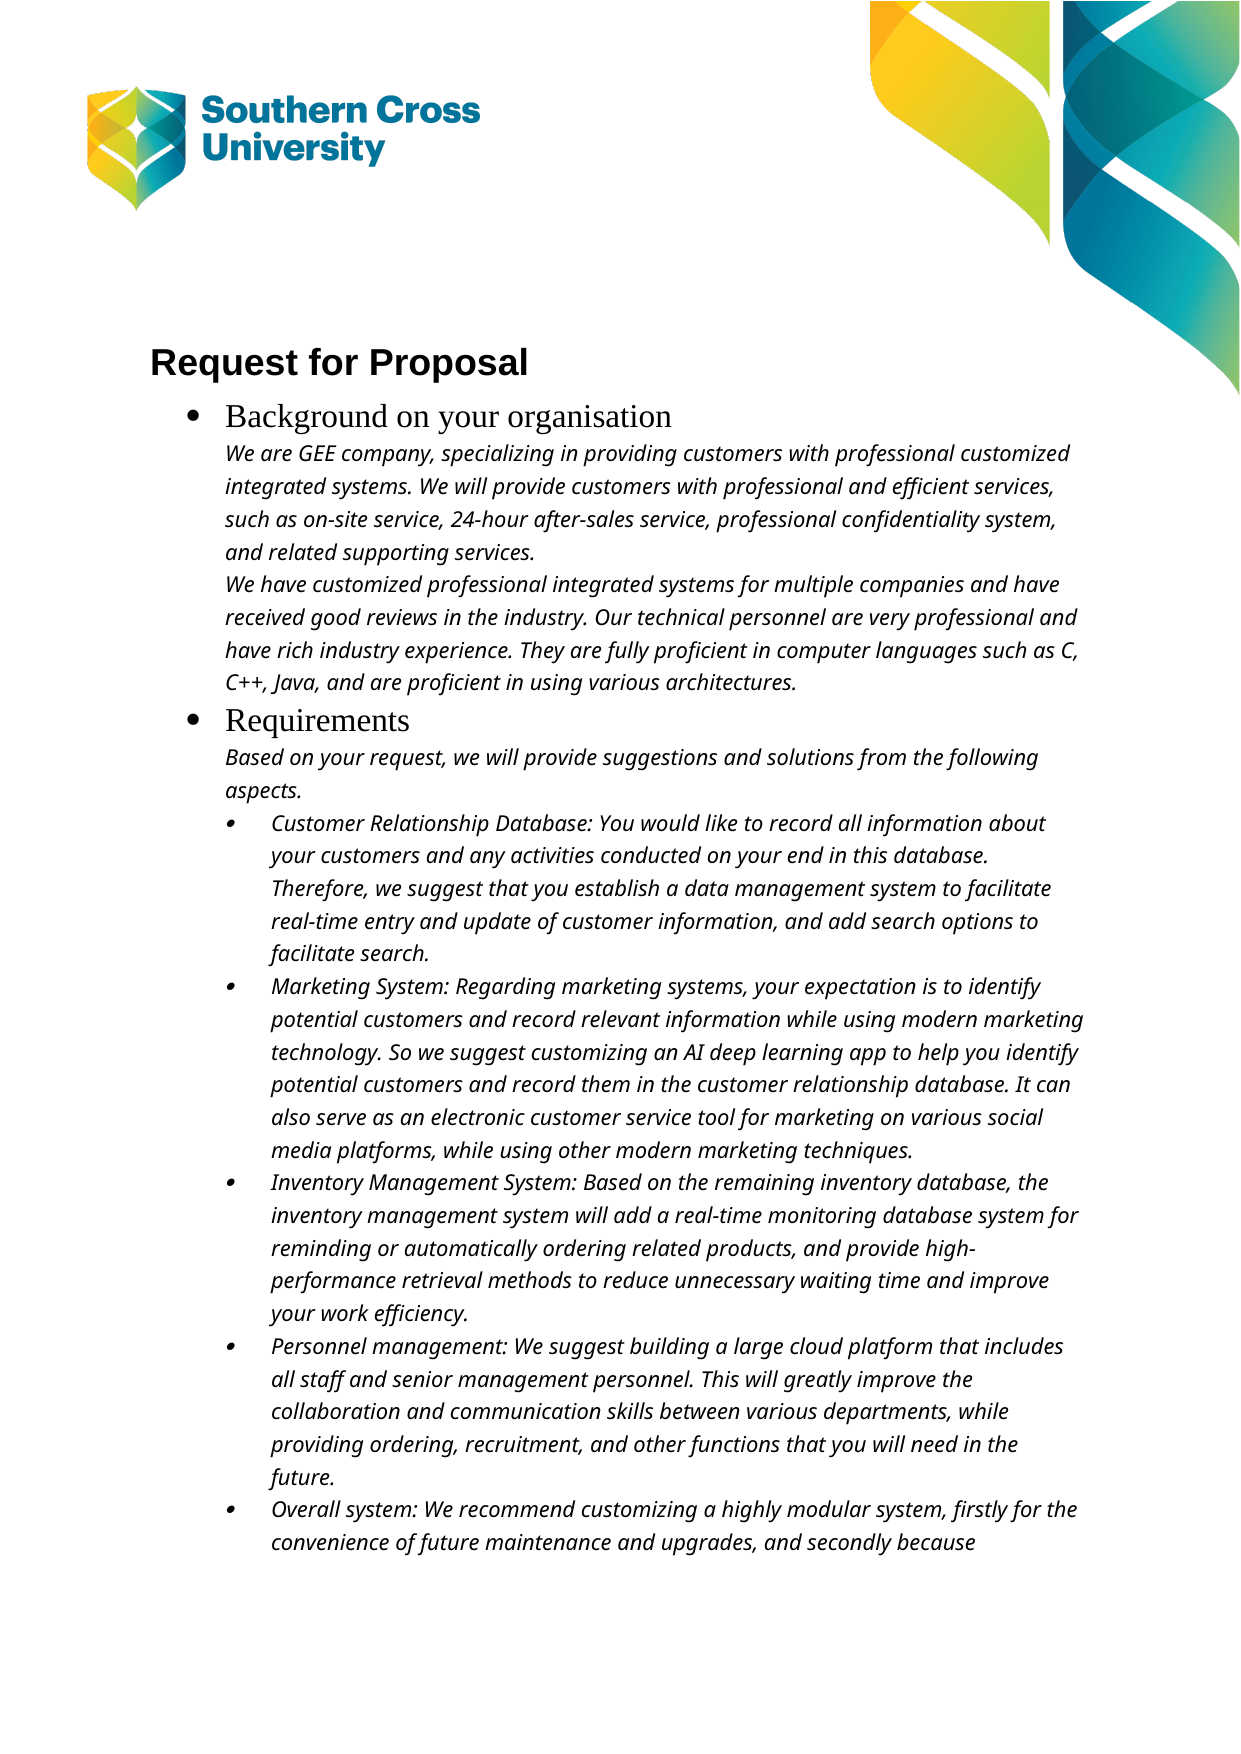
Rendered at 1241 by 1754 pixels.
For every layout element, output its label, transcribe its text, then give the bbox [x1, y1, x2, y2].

list Customer Relationship Database: You would like to record all information about your customers and any activities conducted on your end in this database. Therefore, we suggest that you establish a data management system to facilitate real-time entry and update of customer information, and add search options to facilitate search. [225, 807, 1088, 968]
list Requirements [187, 700, 1088, 738]
picture [850, 1, 1240, 403]
list Background on your organisation [187, 396, 1088, 434]
subtitle Request for Proposal [150, 341, 1088, 384]
list Based on your request, we will provide suggestions and solutions from the following aspects. [225, 742, 1088, 804]
list Inventory Management System: Based on the remaining inventory database, the inventory management system will add a real-time monitoring database system for reminding or automatically ordering related products, and provide high-performance retrieval methods to reduce unnecessary waiting time and improve your work efficiency. [225, 1167, 1088, 1328]
list Marketing System: Regarding marketing systems, your expectation is to identify potential customers and record relevant information while using modern marketing technology. So we suggest customizing an AI deep learning app to help you identify potential customers and record them in the customer relationship database. It can also serve as an electronic customer service tool for marketing on various social media platforms, while using other modern marketing techniques. [225, 971, 1088, 1164]
list We have customized professional integrated systems for multiple companies and have received good reviews in the industry. Our technical personnel are very professional and have rich industry experience. They are fully proficient in computer languages such as C, C++, Java, and are proficient in using various architectures. [225, 569, 1088, 697]
list Personnel management: We suggest building a large cloud platform that includes all staff and senior management personnel. This will greatly improve the collaboration and communication skills between various departments, while providing ordering, recruitment, and other functions that you will need in the future. [225, 1331, 1088, 1491]
list We are GEE company, specializing in providing customers with professional customized integrated systems. We will provide customers with professional and efficient services, such as on-site service, 24-hour after-sales service, professional confidentiality system, and related supporting services. [225, 438, 1088, 566]
picture [75, 79, 502, 217]
